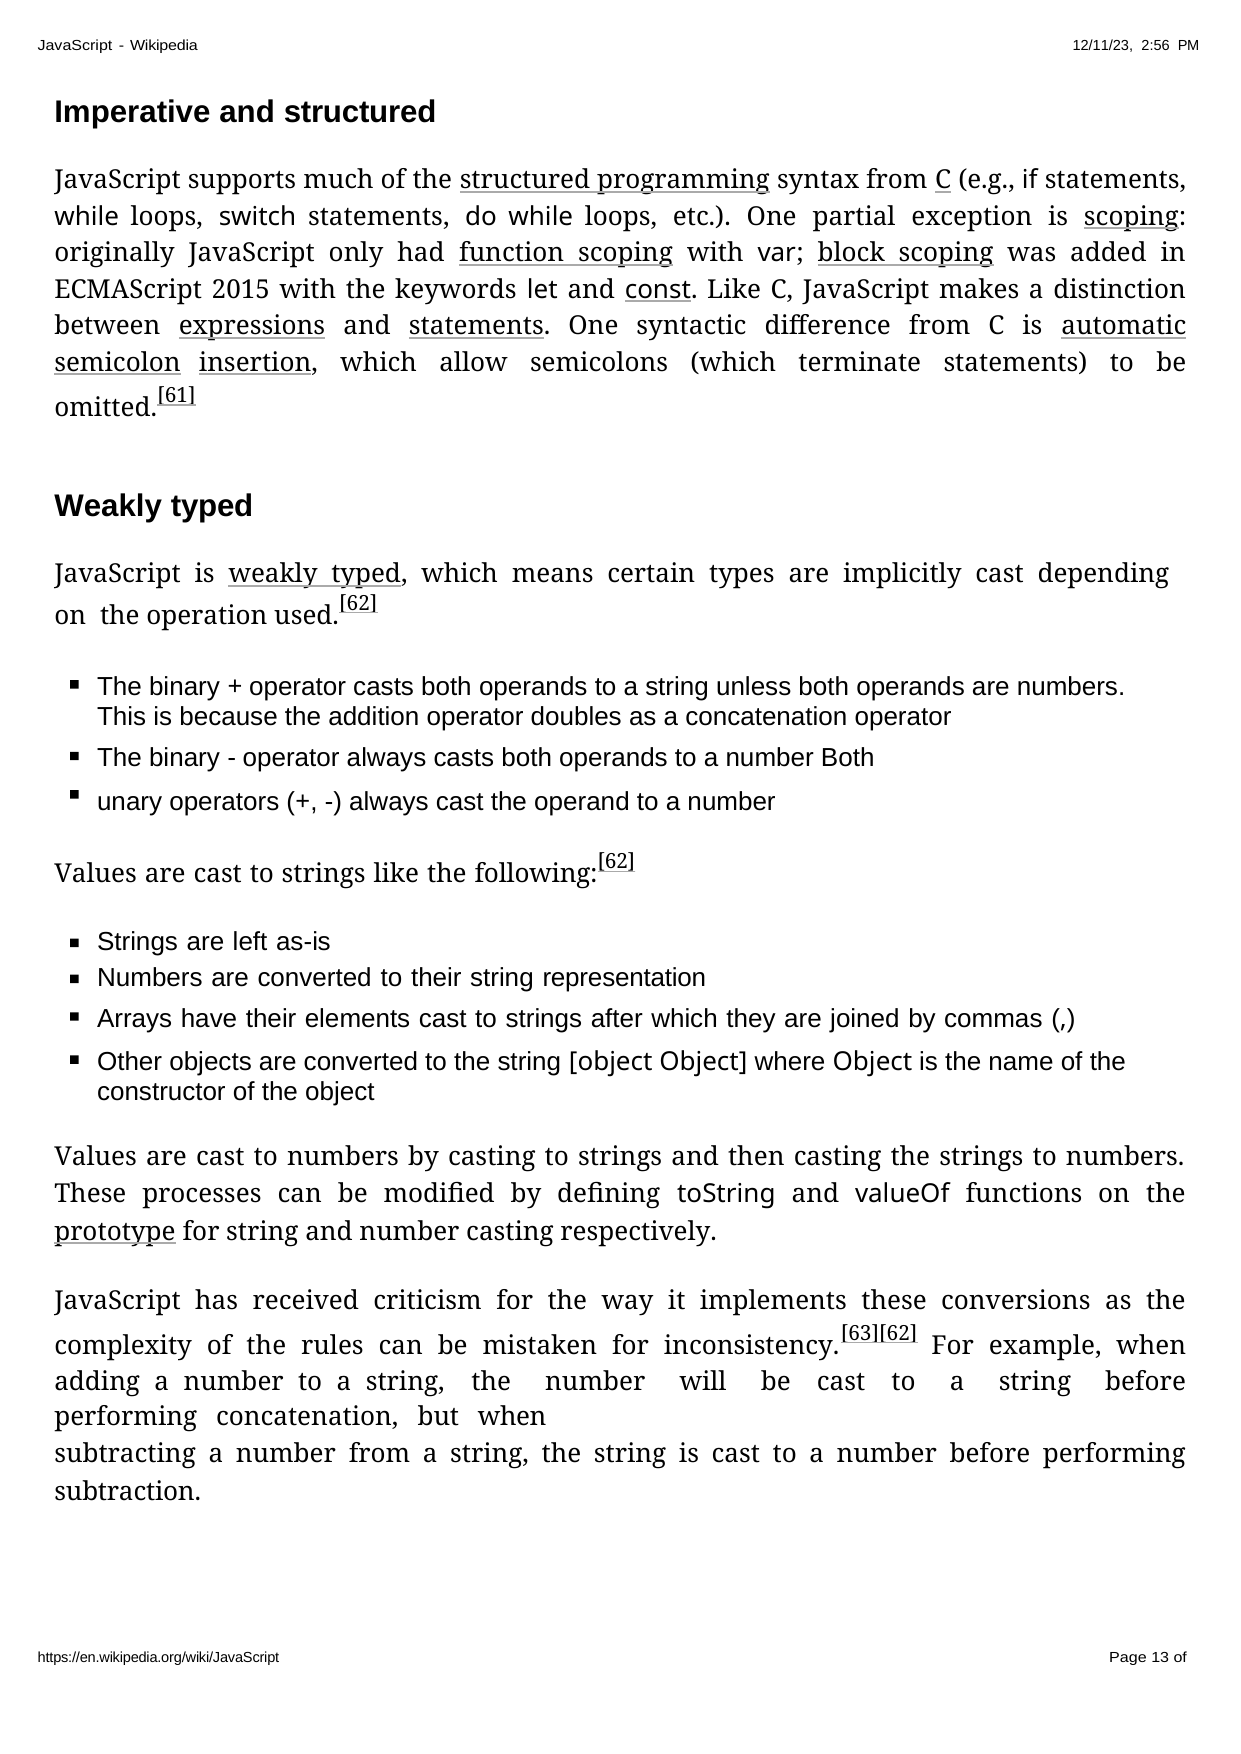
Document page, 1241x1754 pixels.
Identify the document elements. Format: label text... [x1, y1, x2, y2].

text The binary - operator always casts both operands to a number Both unary operators (+, -) always cast the operand to a number [97, 738, 877, 818]
subtitle Imperative and structured [54, 93, 1198, 129]
subtitle Weakly typed [54, 487, 1198, 523]
text Values are cast to numbers by casting to strings and then casting the strings to numbers. These processes can be modified by defining toString and valueOf functions on the prototype for string and number casting respectively. [54, 1138, 1186, 1248]
text JavaScript has received criticism for the way it implements these conversions as the complexity of the rules can be mistaken for inconsistency.[63][62] For example, when adding a number to a string, the number will be cast to a string before performing concatenation, but when [54, 1282, 1186, 1433]
text Other objects are converted to the string [object Object] where Object is the name of the constructor of the object [97, 1043, 1177, 1106]
text The binary + operator casts both operands to a string unless both operands are numbers. This is because the addition operator doubles as a concatenation operator [97, 668, 1149, 731]
text subtracting a number from a string, the string is cast to a number before performing subtraction. [54, 1435, 1186, 1508]
text JavaScript is weakly typed, which means certain types are implicitly cast depending on the operation used.[62] [54, 556, 1198, 632]
text JavaScript supports much of the structured programming syntax from C (e.g., if statements, while loops, switch statements, do while loops, etc.). One partial exception is scoping: originally JavaScript only had function scoping with var; block scoping was added in ECMAScript 2015 with the keywords let and const. Like C, JavaScript makes a distinction between expressions and statements. One syntactic difference from C is automatic semicolon insertion, which allow semicolons (which terminate statements) to be omitted.[61] [54, 161, 1186, 424]
text Strings are left as-is [97, 926, 1198, 956]
text Values are cast to strings like the following:[62] [54, 846, 1198, 891]
text Arrays have their elements cast to strings after which they are joined by commas (,) [97, 999, 1198, 1035]
text Numbers are converted to their string representation [97, 962, 1198, 992]
